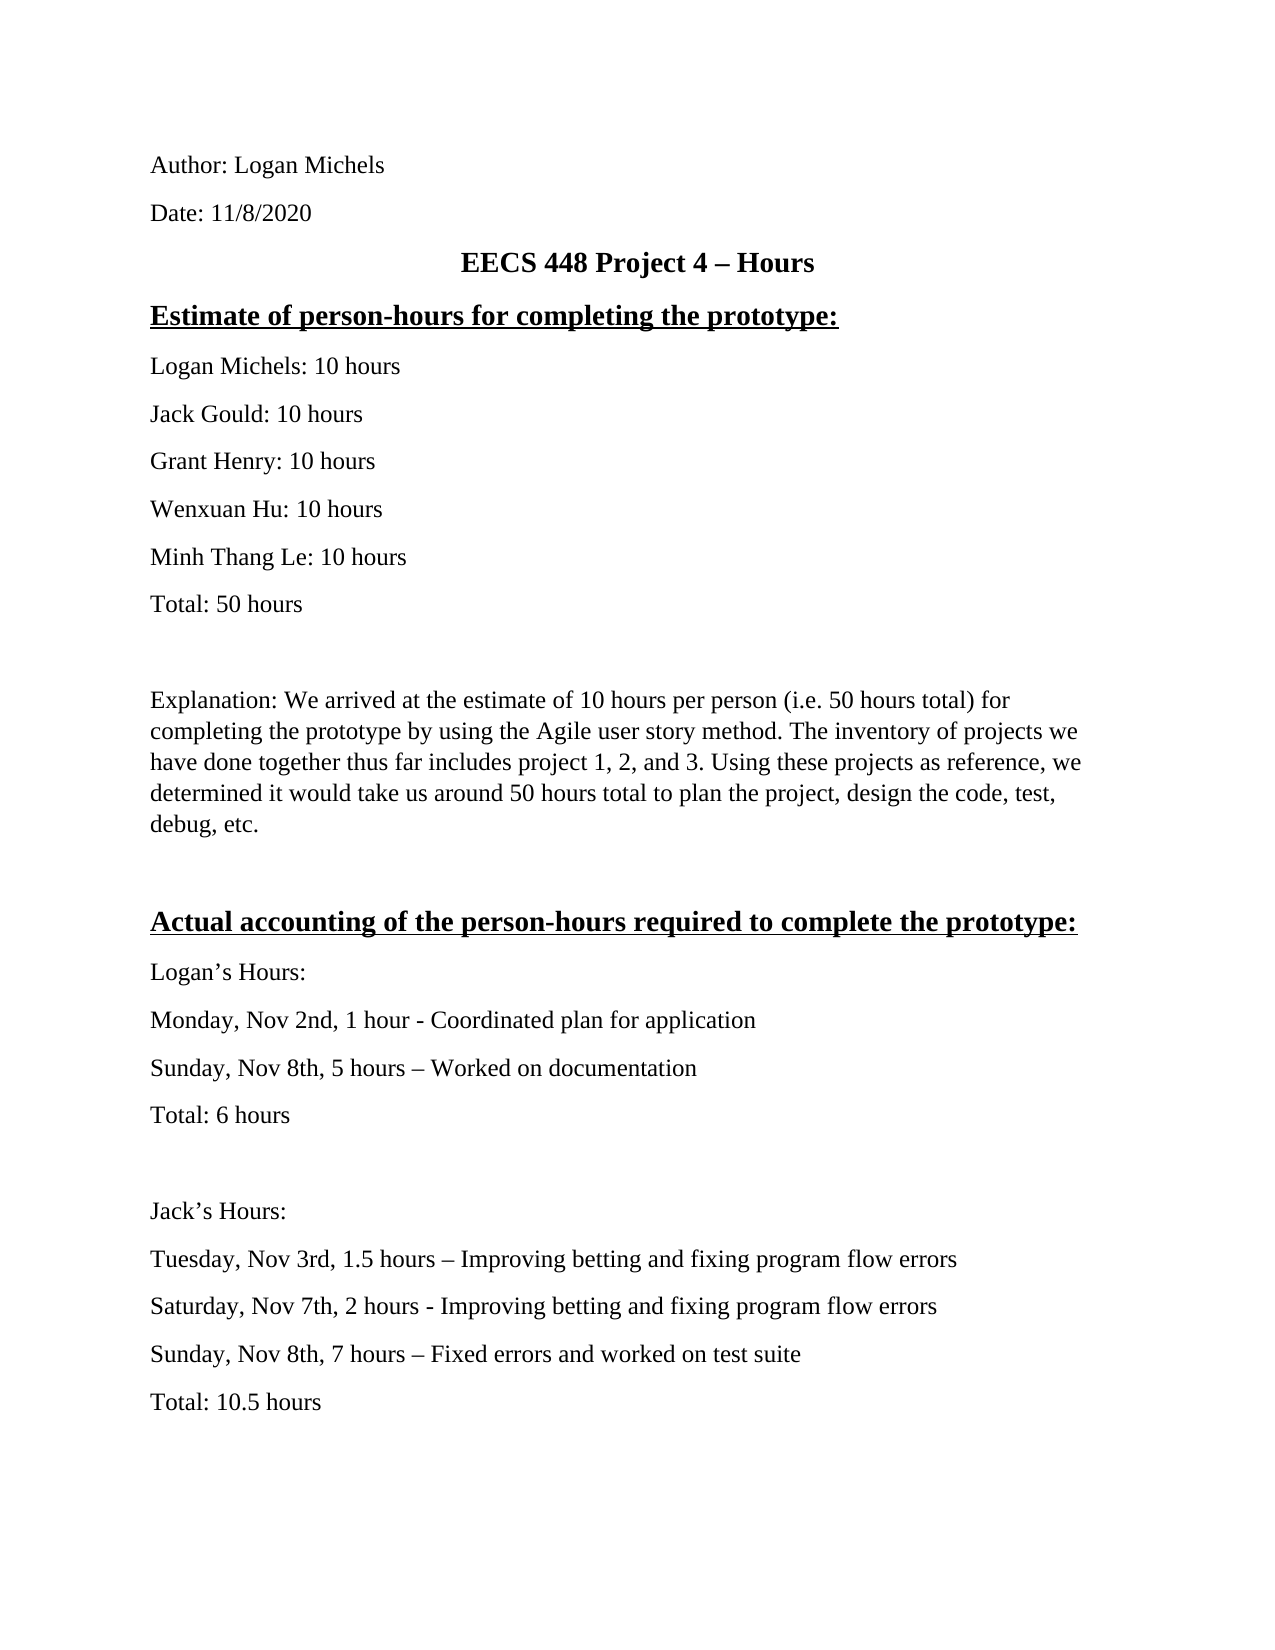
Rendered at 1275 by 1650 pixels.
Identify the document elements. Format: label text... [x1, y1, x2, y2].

text Total: 50 hours [150, 589, 1125, 618]
text Logan Michels: 10 hours [150, 351, 1125, 380]
text Total: 6 hours [150, 1101, 1125, 1129]
text Saturday, Nov 7th, 2 hours - Improving betting and fixing program flow errors [150, 1291, 1125, 1320]
text Monday, Nov 2nd, 1 hour - Coordinated plan for application [150, 1005, 1125, 1034]
text Minh Thang Le: 10 hours [150, 542, 1125, 571]
text Jack’s Hours: [150, 1196, 1125, 1225]
text Jack Gould: 10 hours [150, 399, 1125, 427]
text Author: Logan Michels [150, 150, 1125, 179]
text Wenxuan Hu: 10 hours [150, 494, 1125, 523]
text Tuesday, Nov 3rd, 1.5 hours – Improving betting and fixing program flow errors [150, 1244, 1125, 1272]
text Sunday, Nov 8th, 5 hours – Worked on documentation [150, 1053, 1125, 1082]
text EECS 448 Project 4 – Hours [150, 245, 1125, 279]
text Sunday, Nov 8th, 7 hours – Fixed errors and worked on test suite [150, 1339, 1125, 1368]
text Logan’s Hours: [150, 957, 1125, 986]
text Total: 10.5 hours [150, 1387, 1125, 1416]
text Grant Henry: 10 hours [150, 446, 1125, 475]
text Date: 11/8/2020 [150, 198, 1125, 226]
text Explanation: We arrived at the estimate of 10 hours per person (i.e. 50 hours total) for completing the prototype by using the Agile user story method. The inventory of projects we have done together thus far includes project 1, 2, and 3. Using these projects as reference, we determined it would take us around 50 hours total to plan the project, design the code, test, debug, etc. [150, 685, 1125, 838]
text Actual accounting of the person-hours required to complete the prototype: [150, 904, 1125, 938]
text Estimate of person-hours for completing the prototype: [150, 298, 1125, 332]
